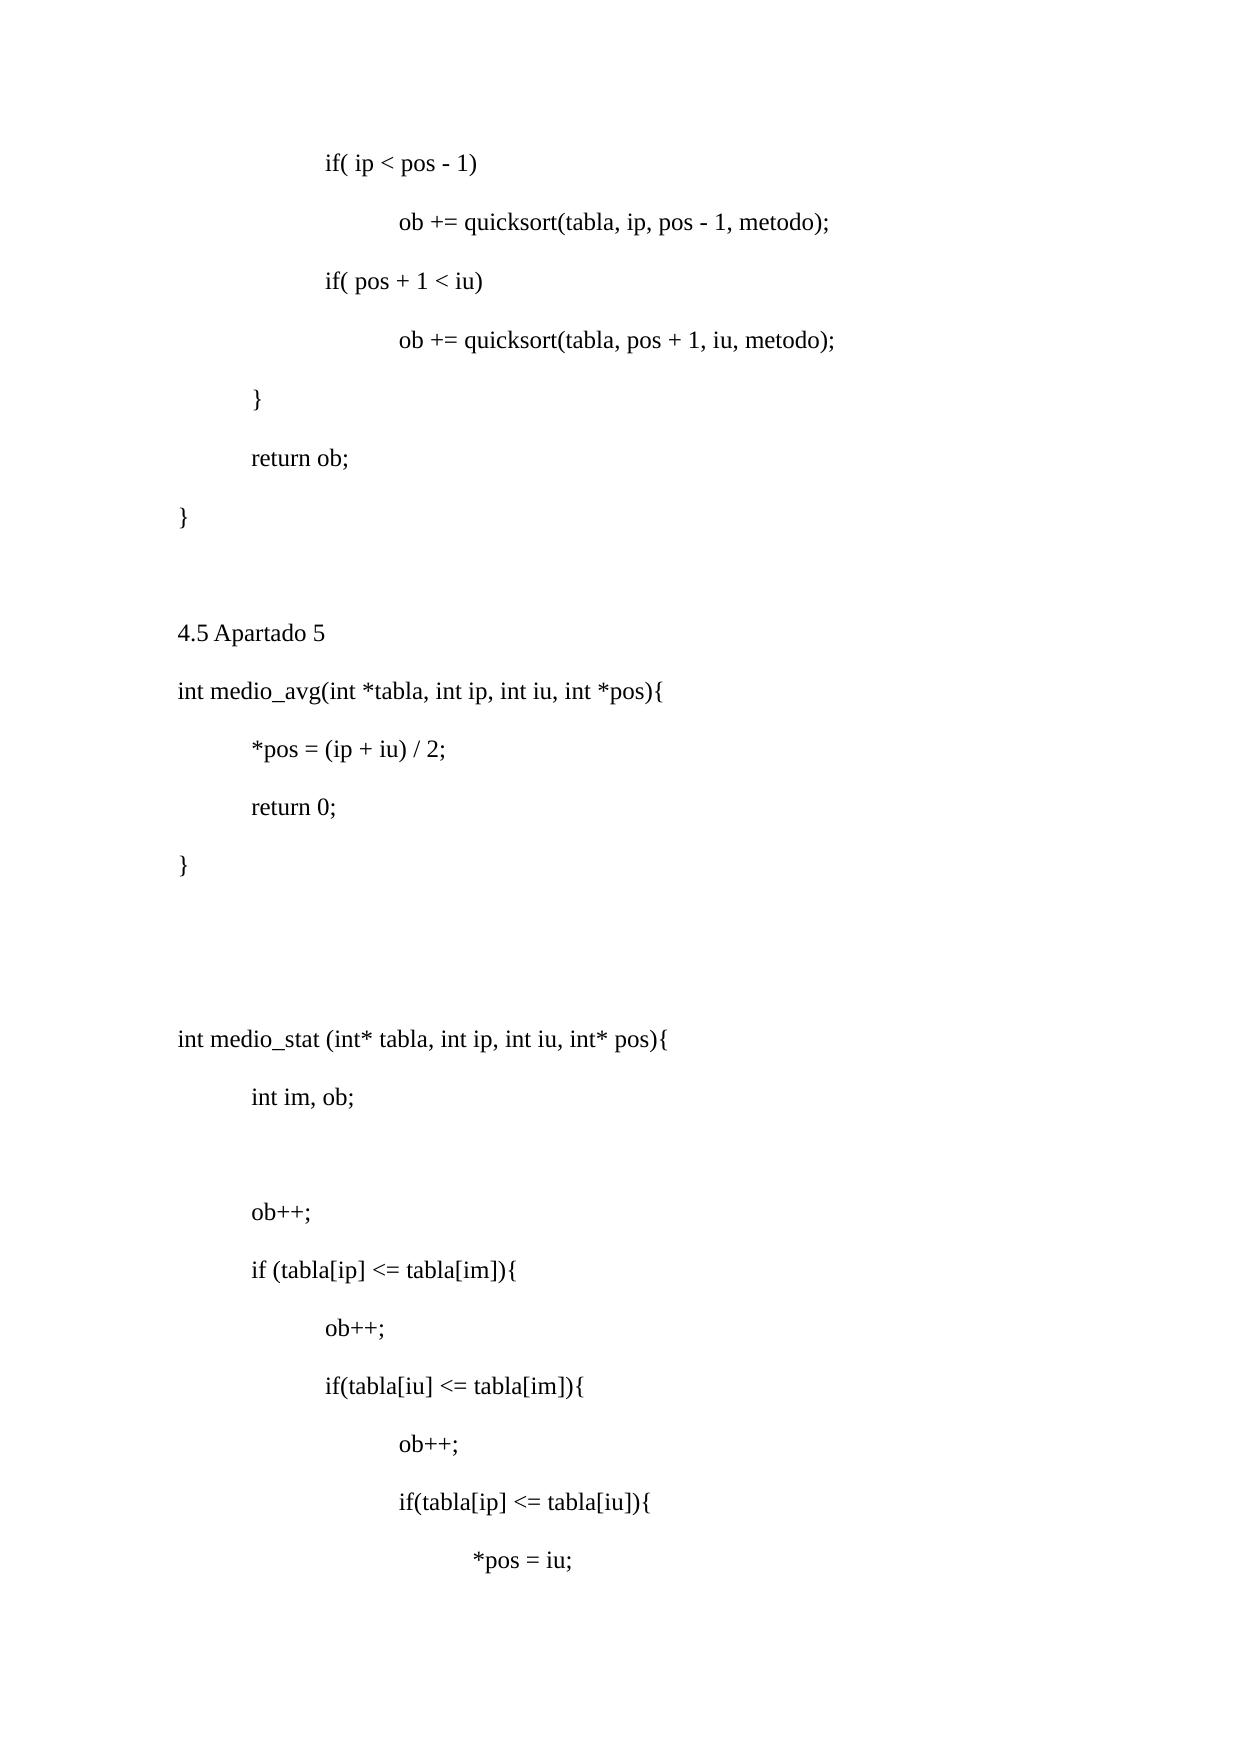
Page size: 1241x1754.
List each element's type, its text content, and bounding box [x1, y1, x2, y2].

text *pos = iu; [177, 1545, 1063, 1574]
text ob++; [177, 1429, 1063, 1458]
text int medio_avg(int *tabla, int ip, int iu, int *pos){ [177, 676, 1063, 705]
text if(tabla[iu] <= tabla[im]){ [177, 1371, 1063, 1400]
text *pos = (ip + iu) / 2; [177, 734, 1063, 763]
text ob += quicksort(tabla, ip, pos - 1, metodo); [177, 207, 1063, 235]
text return 0; [177, 792, 1063, 821]
text if( pos + 1 < iu) [177, 266, 1063, 294]
text return ob; [177, 443, 1063, 472]
text if( ip < pos - 1) [177, 148, 1063, 176]
text } [177, 384, 1063, 413]
text 4.5 Apartado 5 [177, 618, 1063, 647]
text int medio_stat (int* tabla, int ip, int iu, int* pos){ [177, 1024, 1063, 1052]
text ob += quicksort(tabla, pos + 1, iu, metodo); [177, 325, 1063, 353]
text } [177, 850, 1063, 879]
text } [177, 502, 1063, 531]
text int im, ob; [177, 1082, 1063, 1110]
text if(tabla[ip] <= tabla[iu]){ [177, 1487, 1063, 1516]
text if (tabla[ip] <= tabla[im]){ [177, 1255, 1063, 1284]
text ob++; [177, 1313, 1063, 1342]
text ob++; [177, 1197, 1063, 1226]
